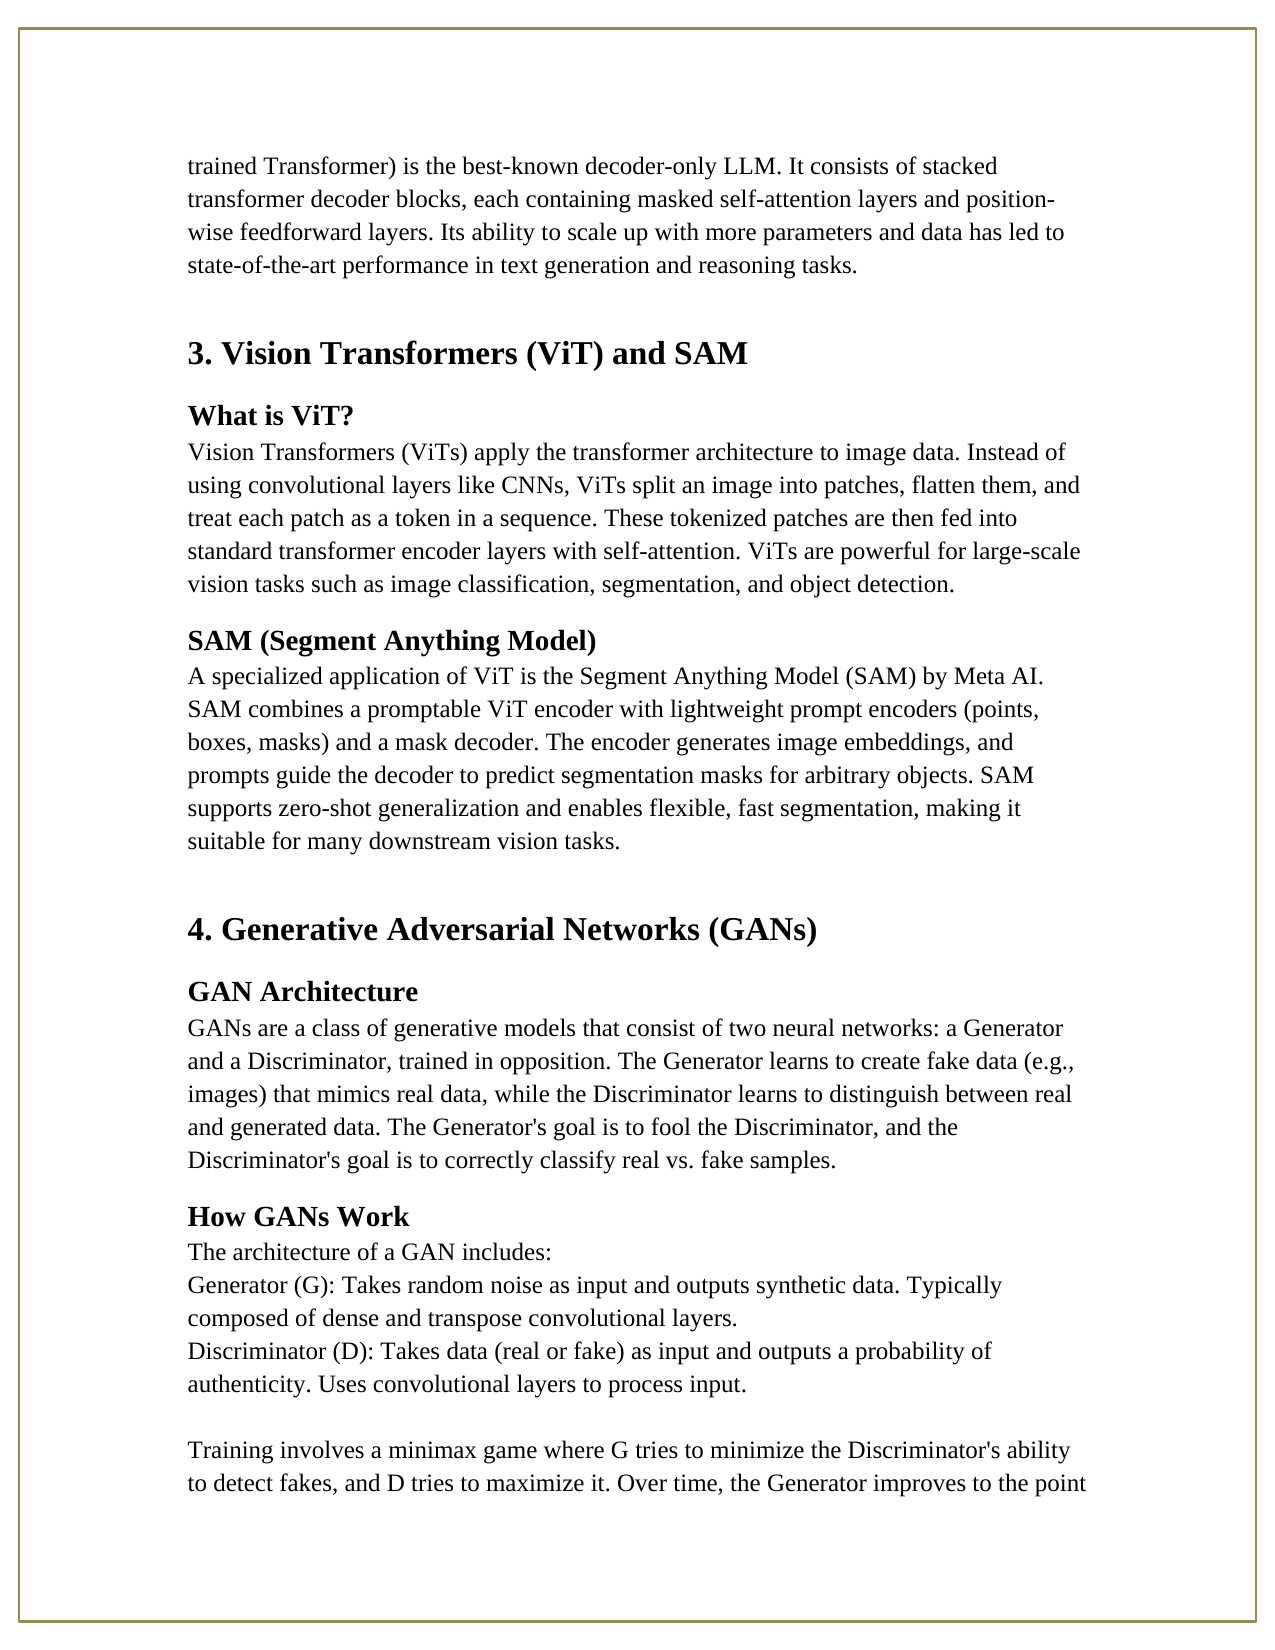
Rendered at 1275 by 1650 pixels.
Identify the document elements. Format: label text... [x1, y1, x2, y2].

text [187, 151, 1087, 279]
text A specialized application of ViT is the Segment Anything Model (SAM) by Meta AI. SAM combines a promptable ViT encoder with lightweight prompt encoders (points, boxes, masks) and a mask decoder. The encoder generates image embeddings, and prompts guide the decoder to predict segmentation masks for arbitrary objects. SAM supports zero-shot generalization and enables flexible, fast segmentation, making it suitable for many downstream vision tasks. [187, 661, 1087, 855]
subtitle 3. Vision Transformers (ViT) and SAM [187, 333, 1087, 372]
subtitle SAM (Segment Anything Model) [187, 623, 1087, 656]
subtitle What is ViT? [187, 398, 1087, 432]
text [187, 1237, 1087, 1497]
subtitle 4. Generative Adversarial Networks (GANs) [187, 909, 1087, 948]
text Vision Transformers (ViTs) apply the transformer architecture to image data. Instead of using convolutional layers like CNNs, ViTs split an image into patches, flatten them, and treat each patch as a token in a sequence. These tokenized patches are then fed into standard transformer encoder layers with self-attention. ViTs are powerful for large-scale vision tasks such as image classification, segmentation, and object detection. [187, 437, 1087, 597]
subtitle GAN Architecture [187, 974, 1087, 1008]
text GANs are a class of generative models that consist of two neural networks: a Generator and a Discriminator, trained in opposition. The Generator learns to create fake data (e.g., images) that mimics real data, while the Discriminator learns to distinguish between real and generated data. The Generator's goal is to fool the Discriminator, and the Discriminator's goal is to correctly classify real vs. fake samples. [187, 1013, 1087, 1173]
subtitle How GANs Work [187, 1199, 1087, 1232]
